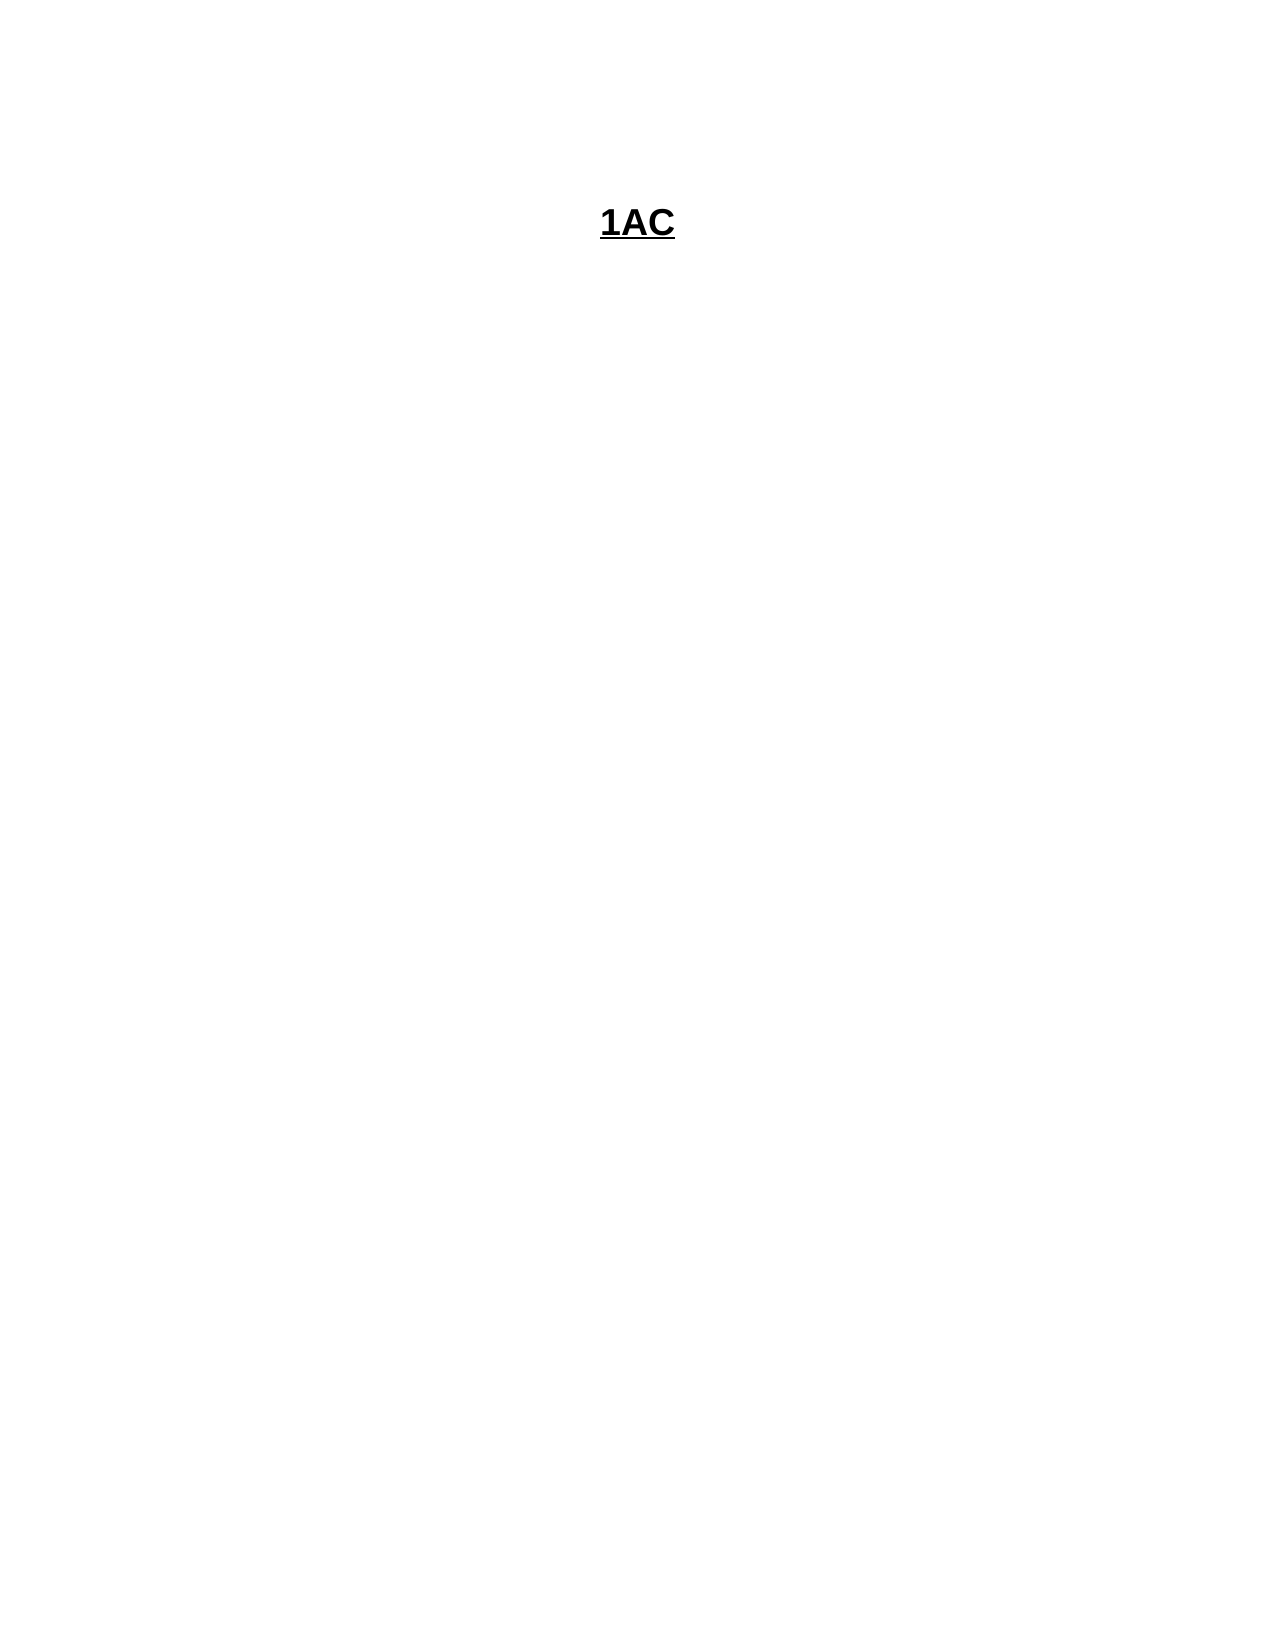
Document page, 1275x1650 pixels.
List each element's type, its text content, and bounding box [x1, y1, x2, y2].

subtitle 1ac [187, 200, 1087, 243]
